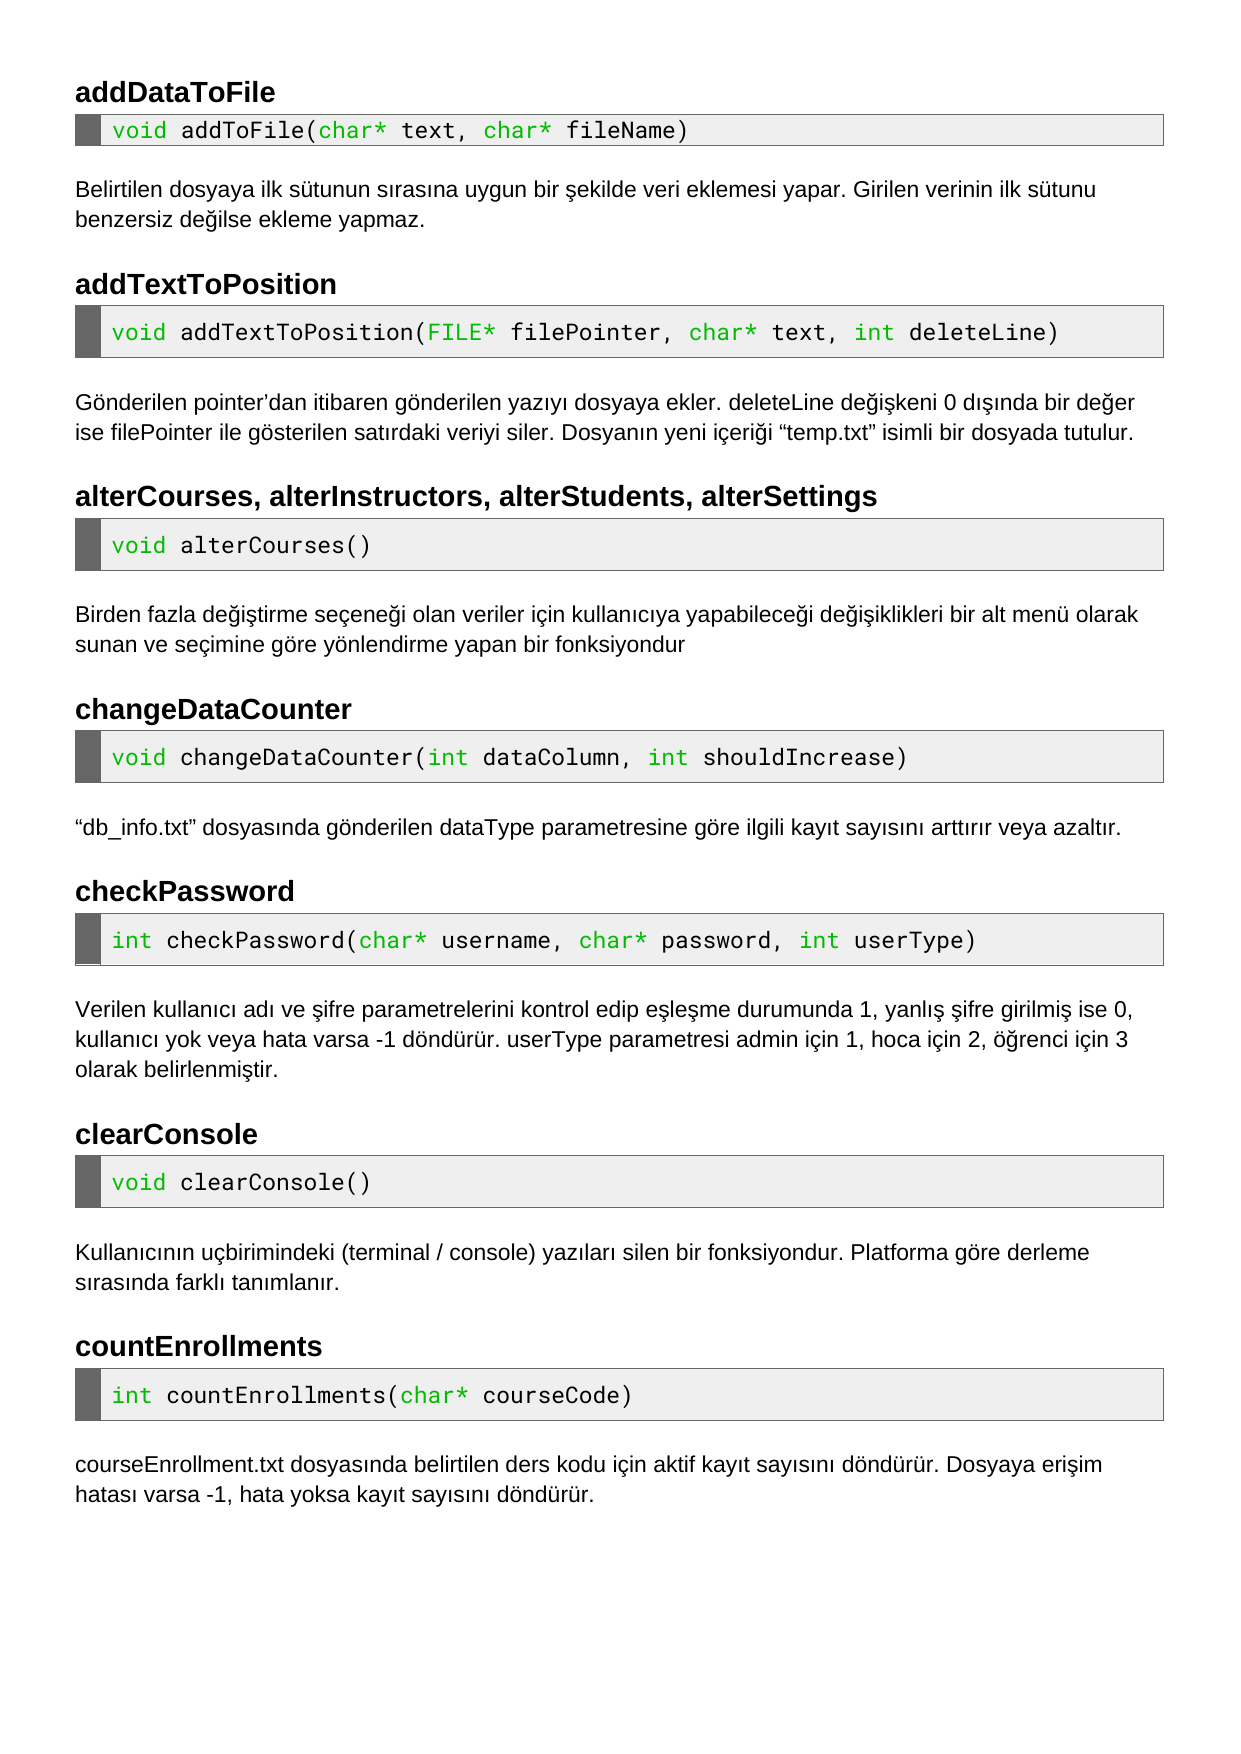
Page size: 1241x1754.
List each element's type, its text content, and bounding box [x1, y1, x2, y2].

text clearConsole [75, 1117, 1165, 1150]
text Birden fazla değiştirme seçeneği olan veriler için kullanıcıya yapabileceği değişiklikleri bir alt menü olarak sunan ve seçimine göre yönlendirme yapan bir fonksiyondur [75, 601, 1165, 658]
text changeDataCounter [75, 692, 1165, 725]
table_header [76, 914, 100, 964]
text courseEnrollment.txt dosyasında belirtilen ders kodu için aktif kayıt sayısını döndürür. Dosyaya erişim hatası varsa -1, hata yoksa kayıt sayısını döndürür. [75, 1451, 1165, 1508]
text countEnrollments [75, 1329, 1165, 1363]
text Gönderilen pointer’dan itibaren gönderilen yazıyı dosyaya ekler. deleteLine değişkeni 0 dışında bir değer ise filePointer ile gösterilen satırdaki veriyi siler. Dosyanın yeni içeriği “temp.txt” isimli bir dosyada tutulur. [75, 388, 1165, 445]
text Verilen kullanıcı adı ve şifre parametrelerini kontrol edip eşleşme durumunda 1, yanlış şifre girilmiş ise 0, kullanıcı yok veya hata varsa -1 döndürür. userType parametresi admin için 1, hoca için 2, öğrenci için 3 olarak belirlenmiştir. [75, 996, 1165, 1083]
table_header int checkPassword(char* username, char* password, int userType) [101, 914, 1163, 964]
table_header int countEnrollments(char* courseCode) [101, 1369, 1163, 1420]
text Belirtilen dosyaya ilk sütunun sırasına uygun bir şekilde veri eklemesi yapar. Girilen verinin ilk sütunu benzersiz değilse ekleme yapmaz. [75, 176, 1165, 233]
table_header [76, 115, 100, 145]
table_header [76, 731, 100, 782]
text addDataToFile [75, 75, 1165, 108]
text addTextToPosition [75, 267, 1165, 300]
table_header void addToFile(char* text, char* fileName) [101, 115, 1163, 145]
table_header [76, 519, 100, 570]
table_header void alterCourses() [101, 519, 1163, 570]
table_header void changeDataCounter(int dataColumn, int shouldIncrease) [101, 731, 1163, 782]
text alterCourses, alterInstructors, alterStudents, alterSettings [75, 479, 1165, 513]
table_header [76, 306, 100, 357]
table_header void addTextToPosition(FILE* filePointer, char* text, int deleteLine) [101, 306, 1163, 357]
text “db_info.txt” dosyasında gönderilen dataType parametresine göre ilgili kayıt sayısını arttırır veya azaltır. [75, 813, 1165, 840]
table_header [76, 1156, 100, 1207]
table_header void clearConsole() [101, 1156, 1163, 1207]
text Kullanıcının uçbirimindeki (terminal / console) yazıları silen bir fonksiyondur. Platforma göre derleme sırasında farklı tanımlanır. [75, 1238, 1165, 1295]
text checkPassword [75, 874, 1165, 907]
table_header [76, 1369, 100, 1420]
